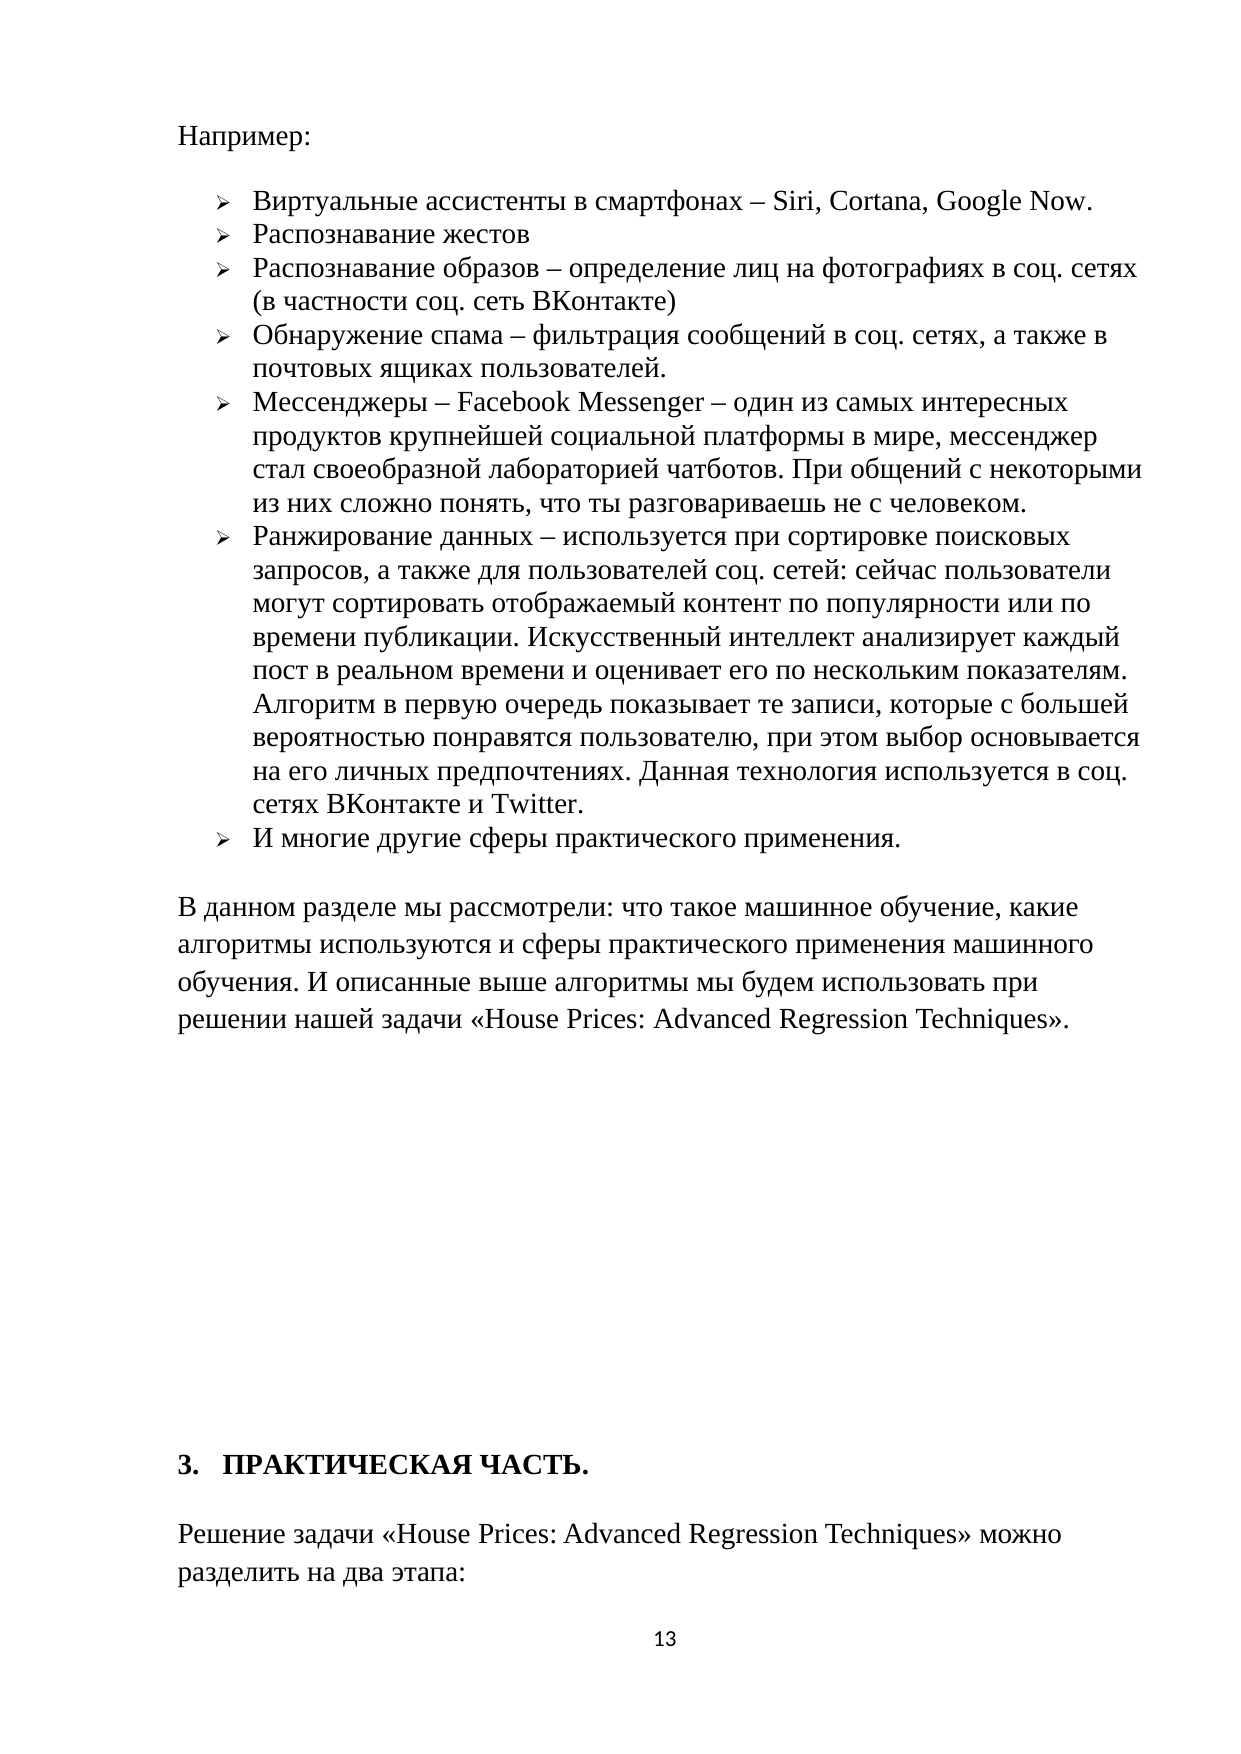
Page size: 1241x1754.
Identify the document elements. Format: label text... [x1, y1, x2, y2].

list Виртуальные ассистенты в смартфонах – Siri, Cortana, Google Now. [215, 183, 1152, 216]
list Распознавание образов – определение лиц на фотографиях в соц. сетях (в частности соц. сеть ВКонтакте) [215, 250, 1152, 317]
subtitle Решение задачи «House Prices: Advanced Regression Techniques» можно разделить на два этапа: [177, 1512, 1152, 1587]
list Ранжирование данных – используется при сортировке поисковых запросов, а также для пользователей соц. сетей: сейчас пользователи могут сортировать отображаемый контент по популярности или по времени публикации. Искусственный интеллект анализирует каждый пост в реальном времени и оценивает его по нескольким показателям. Алгоритм в первую очередь показывает те записи, которые с большей вероятностью понравятся пользователю, при этом выбор основывается на его личных предпочтениях. Данная технология используется в соц. сетях ВКонтакте и Twitter. [215, 518, 1152, 820]
list Обнаружение спама – фильтрация сообщений в соц. сетях, а также в почтовых ящиках пользователей. [215, 317, 1152, 384]
text Например: [177, 118, 1152, 152]
list Мессенджеры – Facebook Messenger – один из самых интересных продуктов крупнейшей социальной платформы в мире, мессенджер стал своеобразной лабораторией чатботов. При общений с некоторыми из них сложно понять, что ты разговариваешь не с человеком. [215, 384, 1152, 518]
list ПРАКТИЧЕСКАЯ ЧАСТЬ. [177, 1447, 1152, 1481]
subtitle В данном разделе мы рассмотрели: что такое машинное обучение, какие алгоритмы используются и сферы практического применения машинного обучения. И описанные выше алгоритмы мы будем использовать при решении нашей задачи «House Prices: Advanced Regression Techniques». [177, 885, 1152, 1035]
list Распознавание жестов [215, 216, 1152, 250]
list И многие другие сферы практического применения. [215, 820, 1152, 854]
